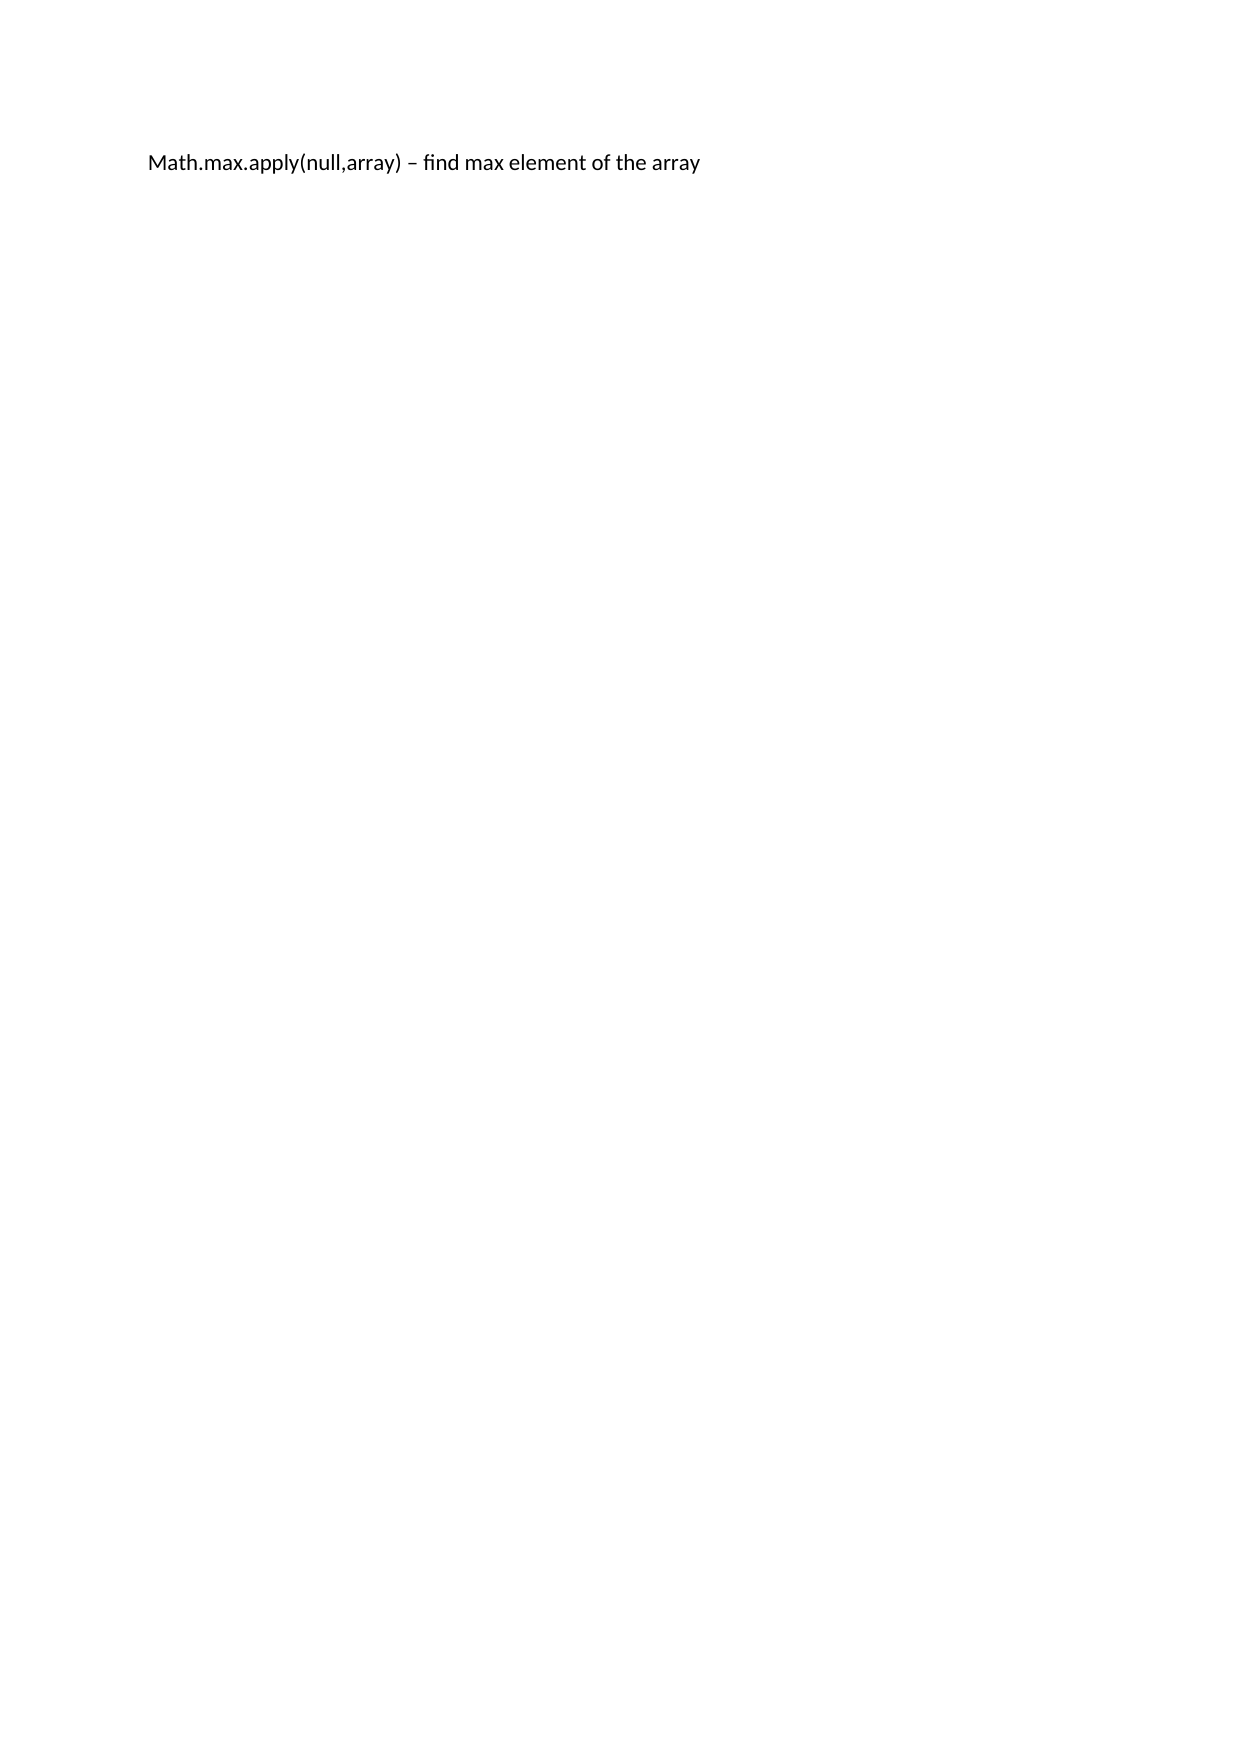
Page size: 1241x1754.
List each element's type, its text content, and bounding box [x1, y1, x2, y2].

text Math.max.apply(null,array) – find max element of the array [148, 148, 1093, 176]
